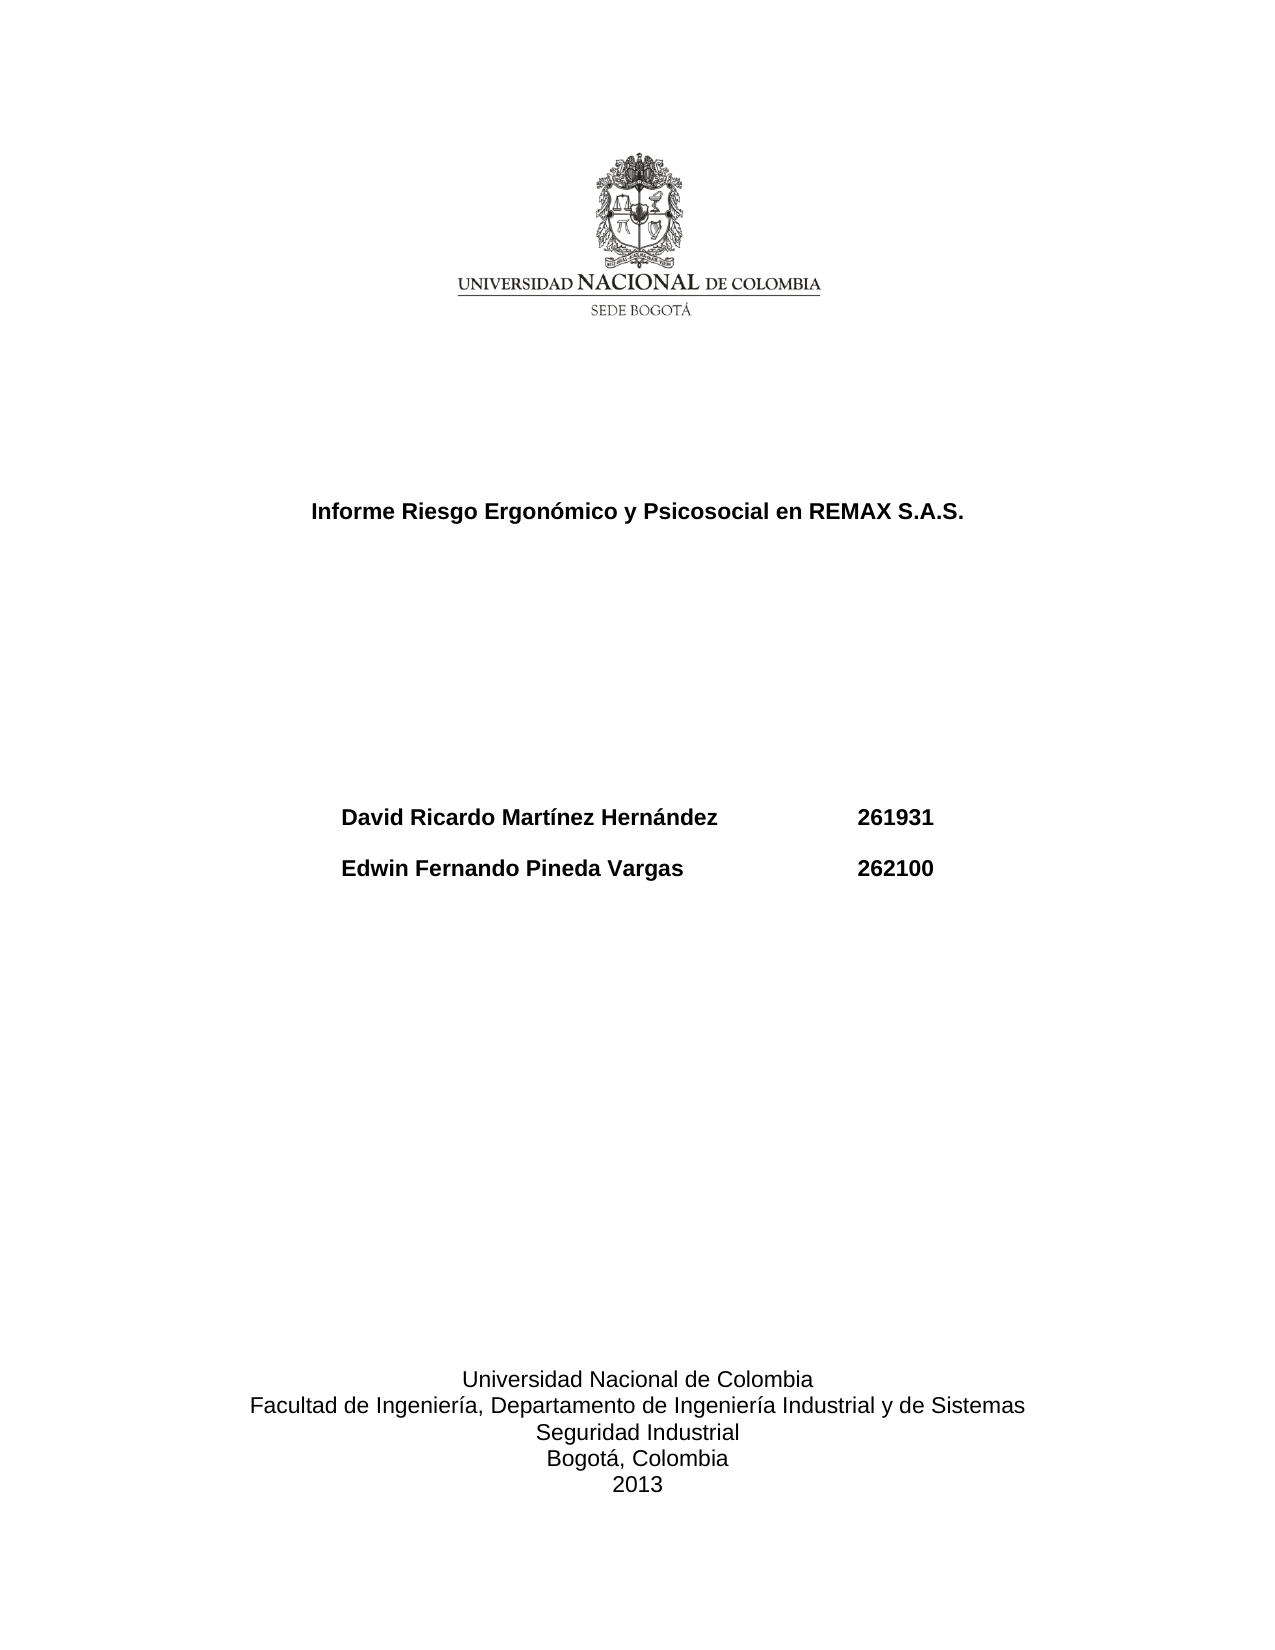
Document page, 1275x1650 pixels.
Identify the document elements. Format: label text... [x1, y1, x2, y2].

text Informe Riesgo Ergonómico y Psicosocial en REMAX S.A.S. [177, 498, 1098, 524]
text Facultad de Ingeniería, Departamento de Ingeniería Industrial y de Sistemas [177, 1392, 1098, 1418]
text Universidad Nacional de Colombia [177, 1366, 1098, 1392]
text David Ricardo Martínez Hernández 261931 [177, 804, 1098, 831]
text Seguridad Industrial [177, 1418, 1098, 1445]
picture [450, 147, 826, 320]
text Edwin Fernando Pineda Vargas 262100 [177, 855, 1098, 882]
text Bogotá, Colombia [177, 1445, 1098, 1471]
text 2013 [177, 1471, 1098, 1498]
